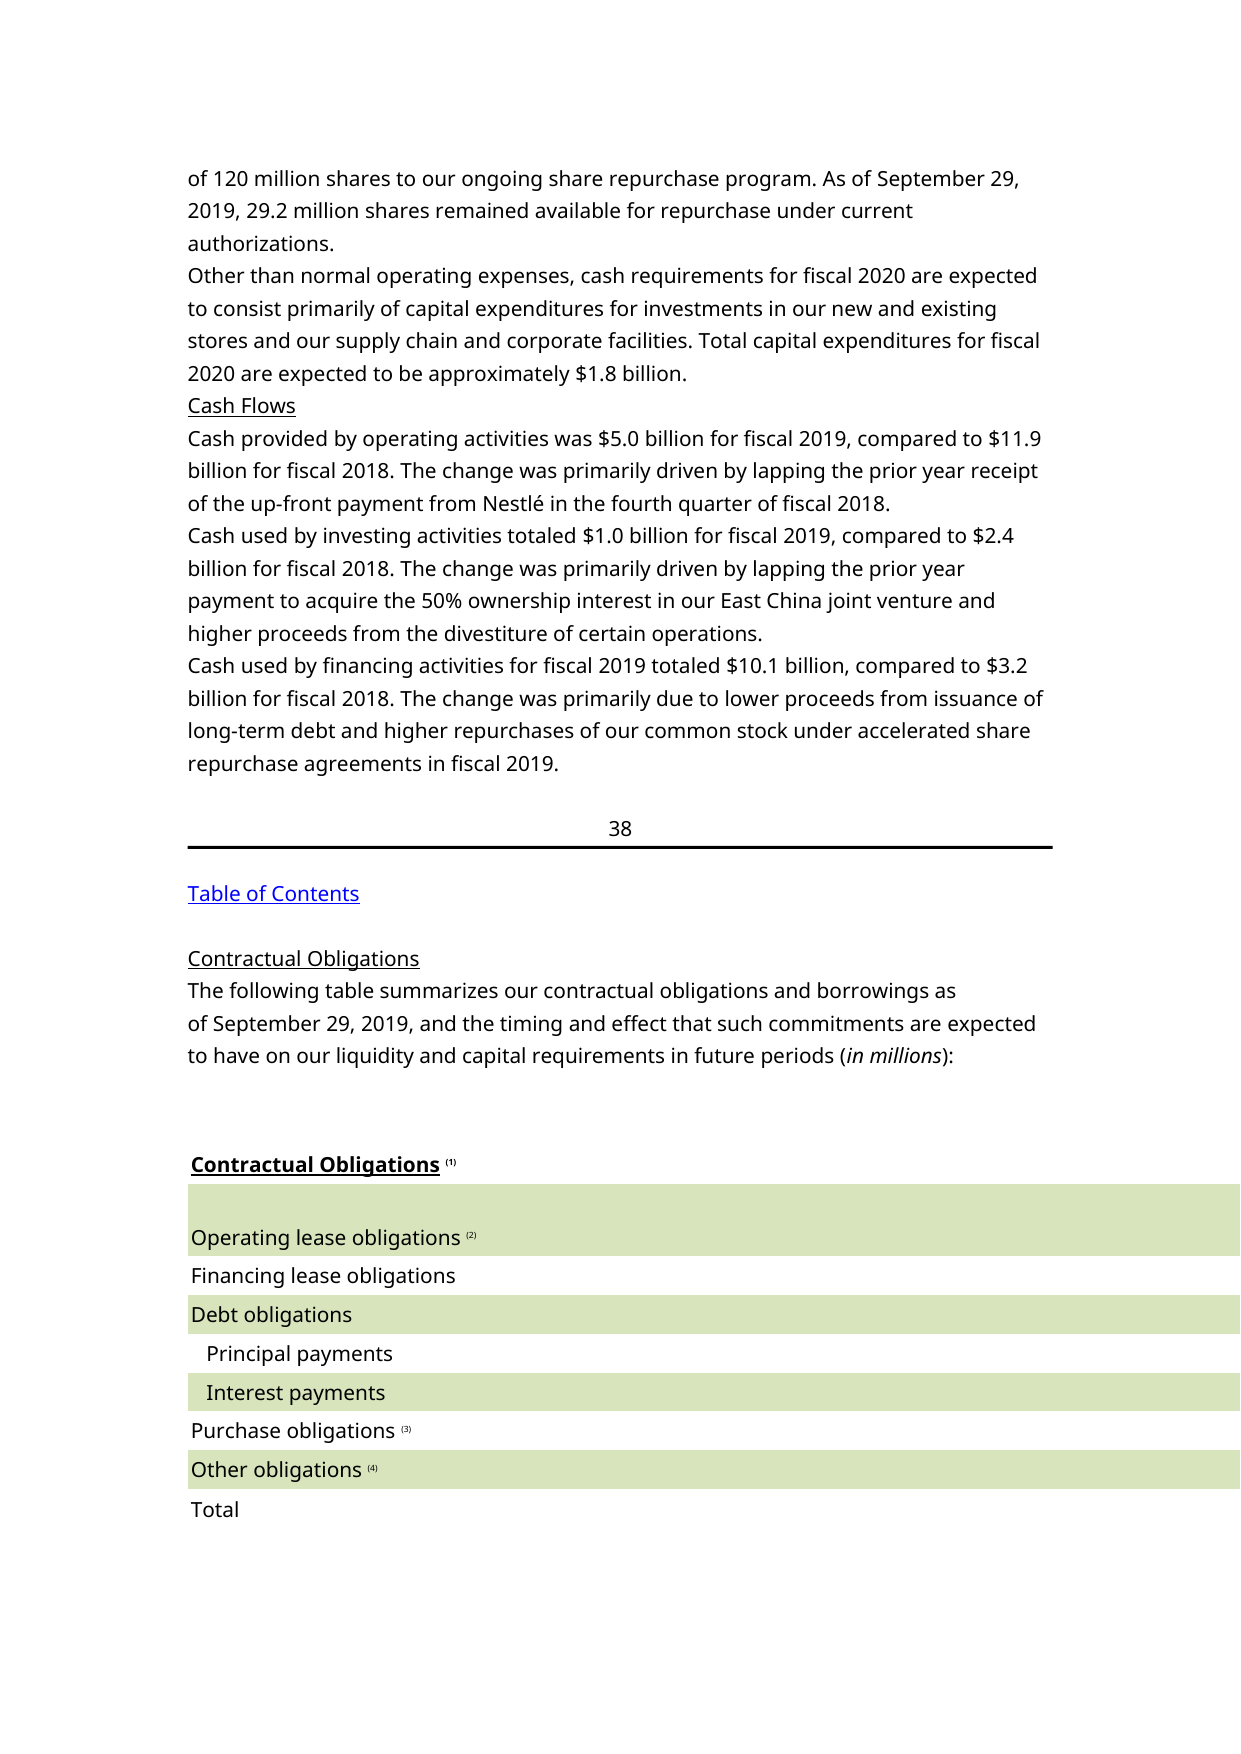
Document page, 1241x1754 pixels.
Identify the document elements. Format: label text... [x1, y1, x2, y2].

text Cash provided by operating activities was $5.0 billion for fiscal 2019, compared to $11.9 billion for fiscal 2018. The change was primarily driven by lapping the prior year receipt of the up-front payment from Nestlé in the fourth quarter of fiscal 2018. [187, 422, 1053, 519]
text Contractual Obligations [187, 942, 1053, 974]
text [187, 162, 1053, 259]
text Cash Flows [187, 389, 1053, 422]
text Other than normal operating expenses, cash requirements for fiscal 2020 are expected to consist primarily of capital expenditures for investments in our new and existing stores and our supply chain and corporate facilities. Total capital expenditures for fiscal 2020 are expected to be approximately $1.8 billion. [187, 259, 1053, 389]
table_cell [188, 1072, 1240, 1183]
text Table of Contents [187, 877, 1053, 909]
text 38 [187, 812, 1053, 844]
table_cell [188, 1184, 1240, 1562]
text The following table summarizes our contractual obligations and borrowings as of September 29, 2019, and the timing and effect that such commitments are expected to have on our liquidity and capital requirements in future periods (in millions): [187, 974, 1053, 1072]
text Cash used by financing activities for fiscal 2019 totaled $10.1 billion, compared to $3.2 billion for fiscal 2018. The change was primarily due to lower proceeds from issuance of long-term debt and higher repurchases of our common stock under accelerated share repurchase agreements in fiscal 2019. [187, 649, 1053, 779]
text Cash used by investing activities totaled $1.0 billion for fiscal 2019, compared to $2.4 billion for fiscal 2018. The change was primarily driven by lapping the prior year payment to acquire the 50% ownership interest in our East China joint venture and higher proceeds from the divestiture of certain operations. [187, 519, 1053, 649]
